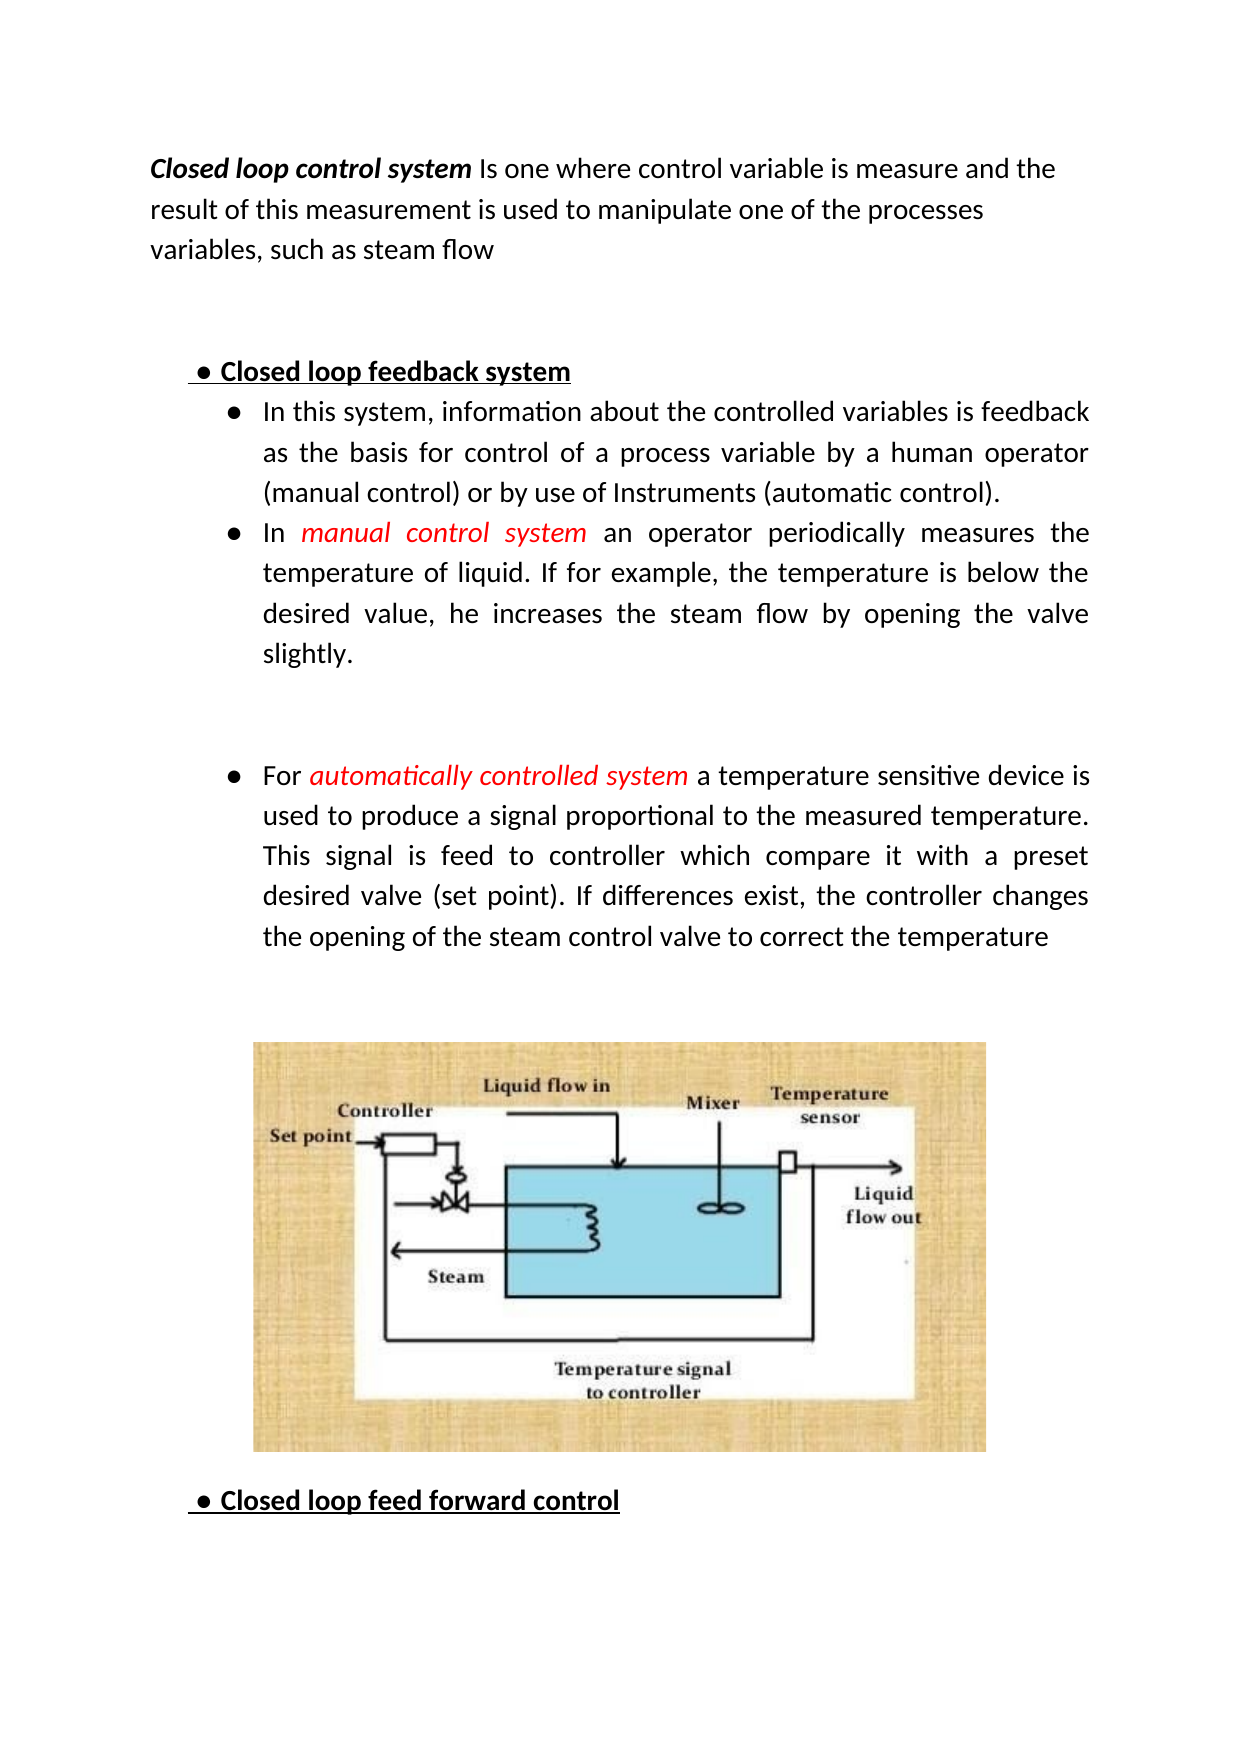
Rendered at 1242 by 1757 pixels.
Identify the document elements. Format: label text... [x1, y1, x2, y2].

picture [253, 1042, 987, 1452]
list In manual control system an operator periodically measures the temperature of liquid. If for example, the temperature is below the desired value, he increases the steam flow by opening the valve slightly. [225, 514, 1090, 671]
list In this system, information about the controlled variables is feedback as the basis for control of a process variable by a human operator (manual control) or by use of Instruments (automatic control). [225, 393, 1091, 509]
text ● Closed loop feed forward control [188, 1482, 1139, 1518]
text Closed loop control system Is one where control variable is measure and the result of this measurement is used to manipulate one of the processes variables, such as steam flow [150, 151, 1058, 267]
list For automatically controlled system a temperature sensitive device is used to produce a signal proportional to the measured temperature. This signal is feed to controller which compare it with a preset desired valve (set point). If differences exist, the controller changes the opening of the steam control valve to correct the temperature [225, 757, 1091, 953]
text ● Closed loop feedback system [188, 353, 1139, 388]
